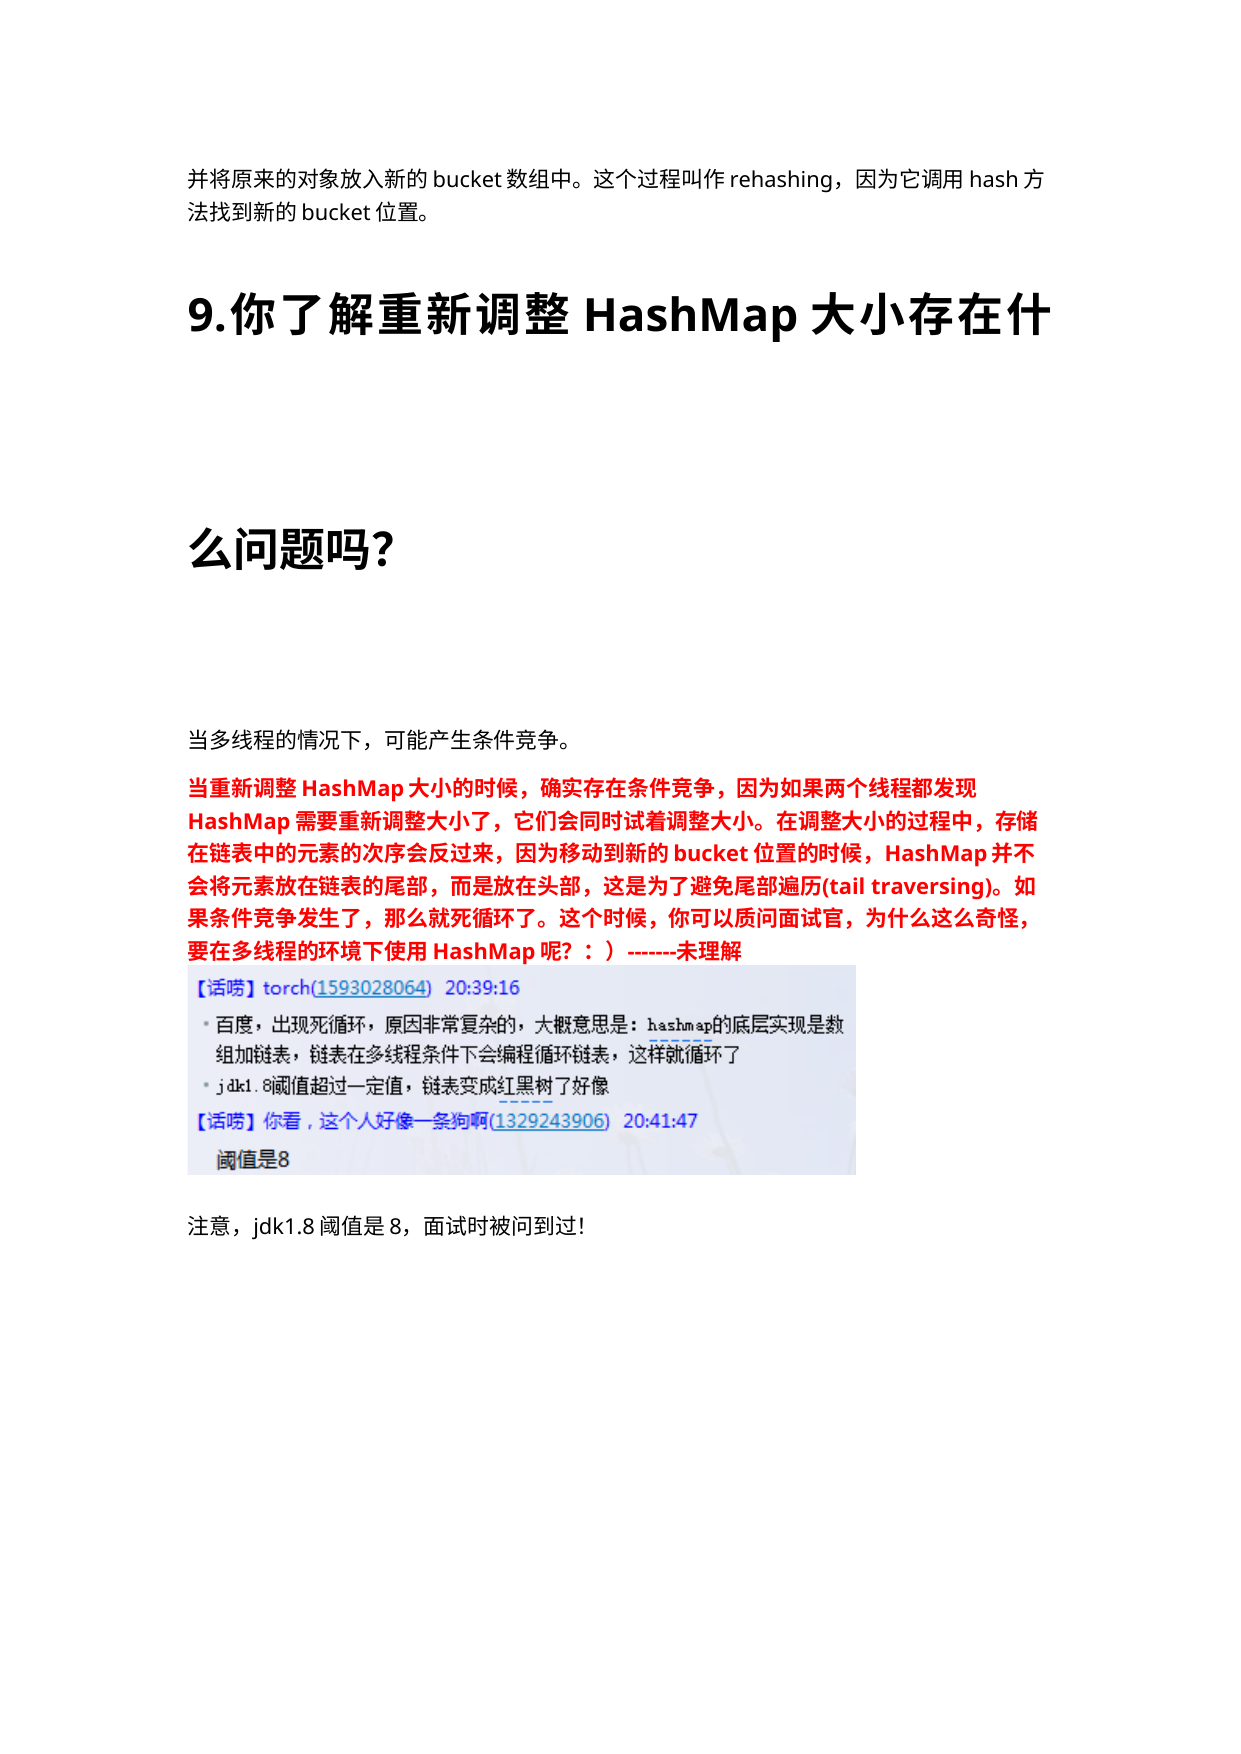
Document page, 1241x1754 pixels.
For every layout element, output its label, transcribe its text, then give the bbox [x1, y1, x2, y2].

text 当多线程的情况下，可能产生条件竞争。 [187, 723, 1053, 755]
text 当重新调整HashMap大小的时候，确实存在条件竞争，因为如果两个线程都发现HashMap需要重新调整大小了，它们会同时试着调整大小。在调整大小的过程中，存储在链表中的元素的次序会反过来，因为移动到新的bucket位置的时候，HashMap并不会将元素放在链表的尾部，而是放在头部，这是为了避免尾部遍历(tail traversing)。如果条件竞争发生了，那么就死循环了。这个时候，你可以质问面试官，为什么这么奇怪，要在多线程的环境下使用HashMap呢？：）-------未理解 [187, 771, 1053, 966]
subtitle 9.你了解重新调整HashMap大小存在什么问题吗？ [187, 262, 1053, 595]
text 注意，jdk1.8阈值是8，面试时被问到过！ [187, 1209, 1053, 1241]
picture [187, 965, 856, 1175]
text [187, 162, 1053, 227]
